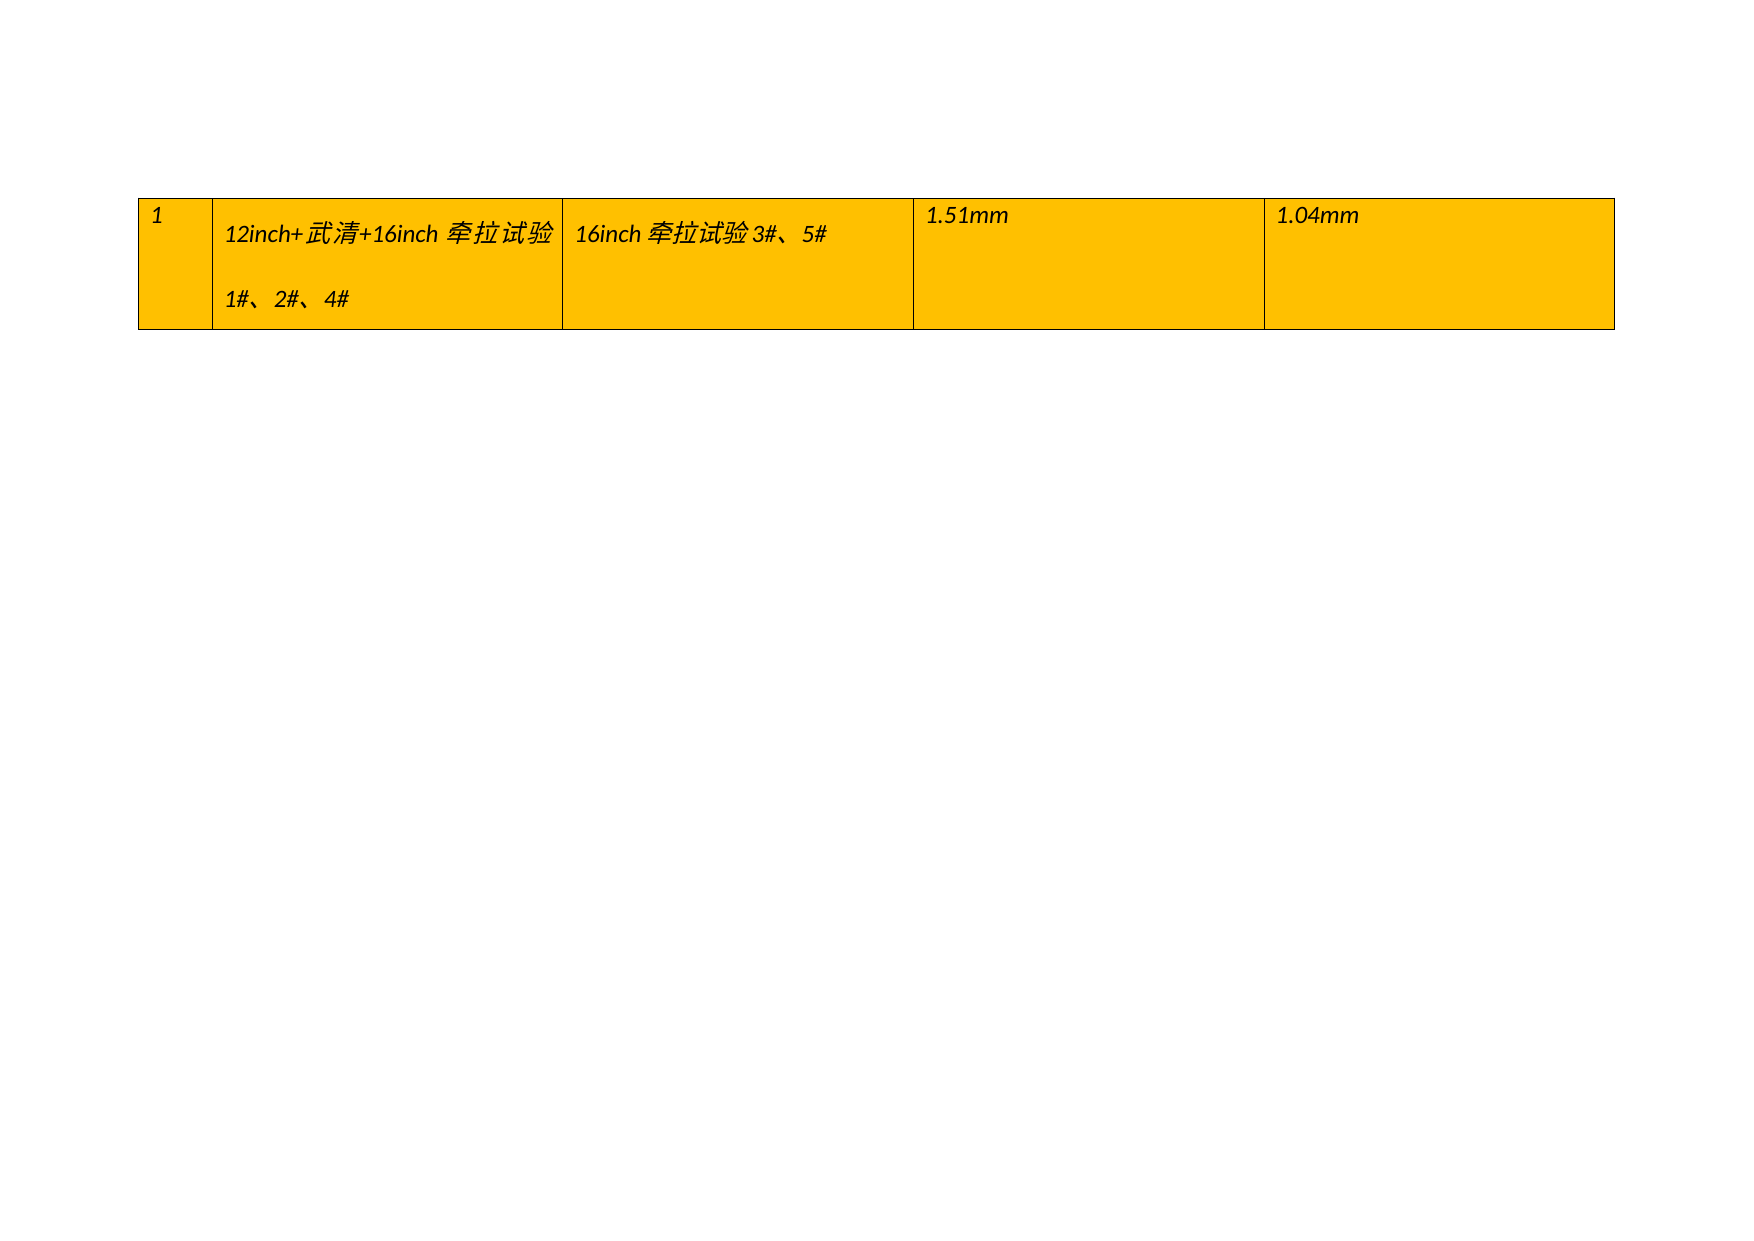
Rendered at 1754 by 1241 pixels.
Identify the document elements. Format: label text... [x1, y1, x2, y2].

table_cell 1 [139, 199, 212, 329]
table_cell 12inch+武清+16inch牵拉试验1#、2#、4# [213, 199, 562, 329]
table_cell 1.04mm [1265, 199, 1614, 329]
table_cell 1.51mm [914, 199, 1264, 329]
table_cell 16inch牵拉试验3#、5# [563, 199, 913, 329]
